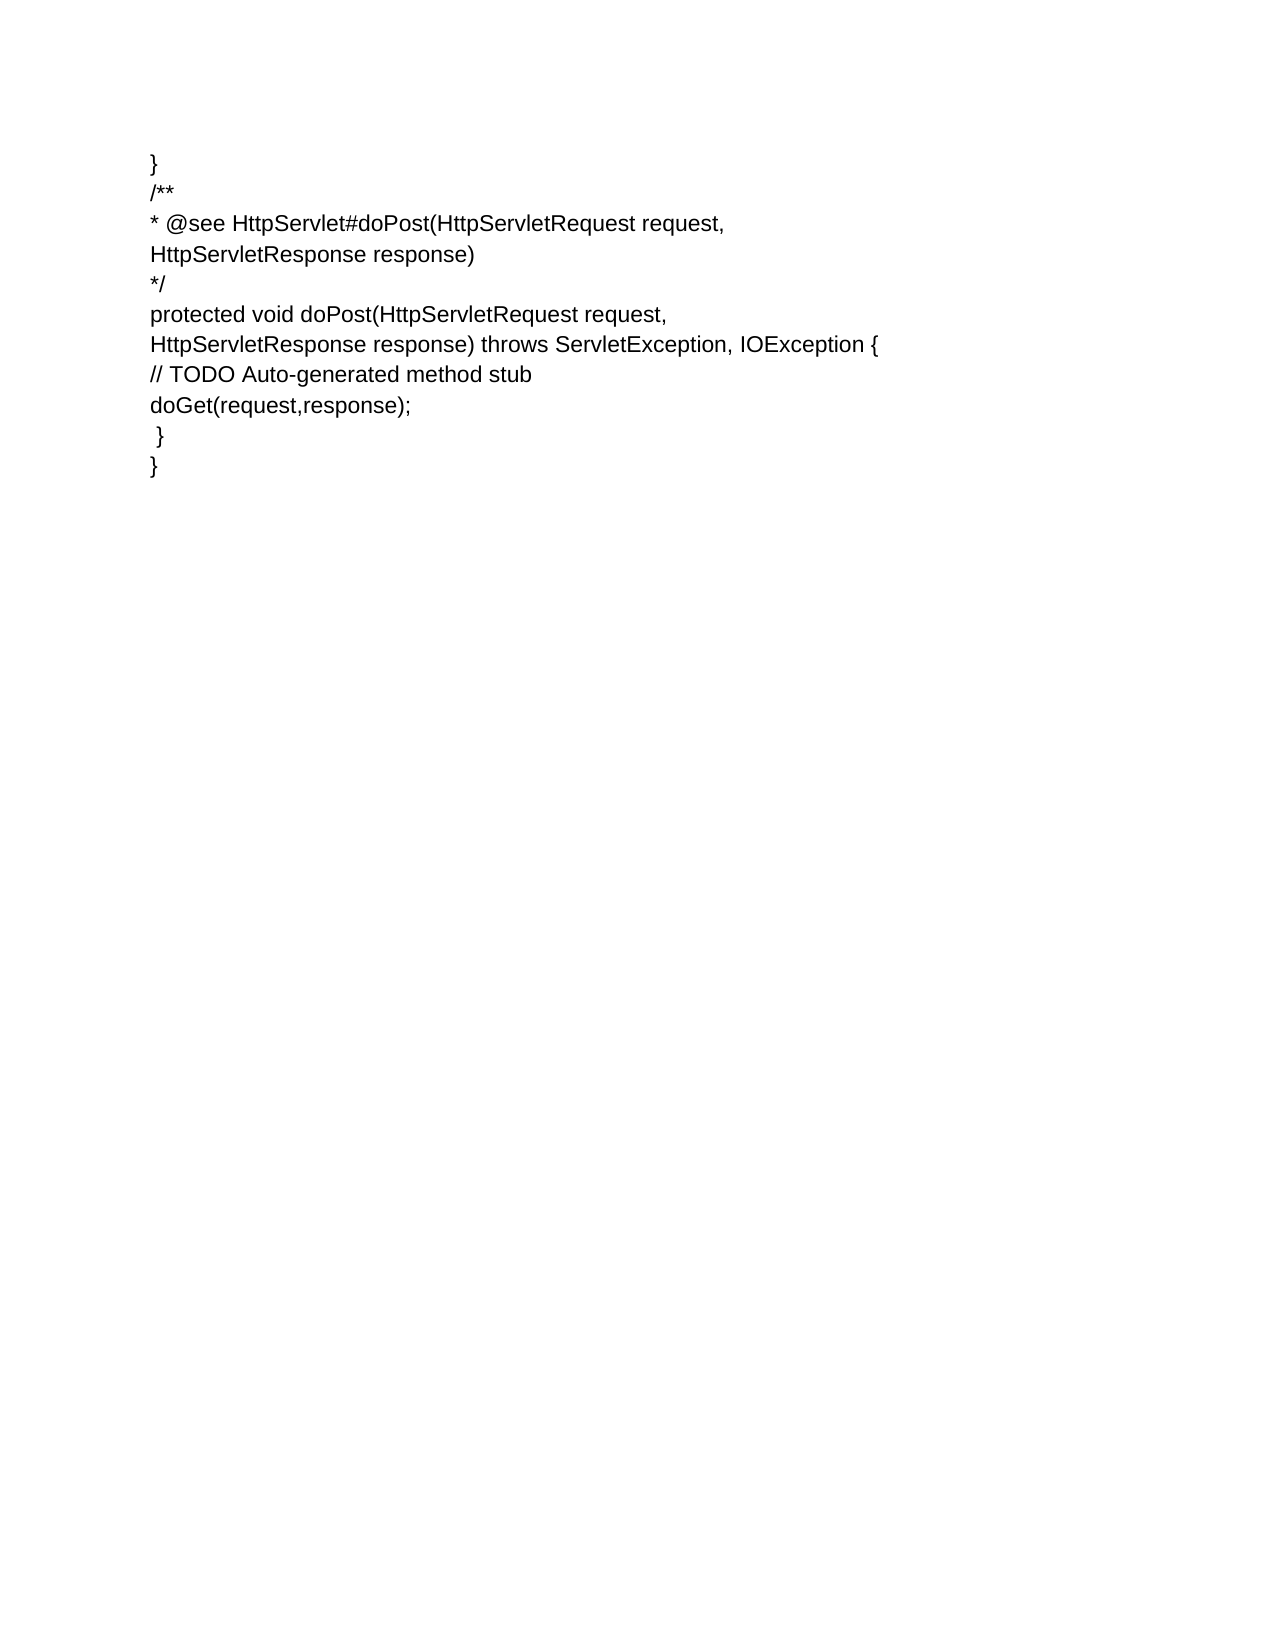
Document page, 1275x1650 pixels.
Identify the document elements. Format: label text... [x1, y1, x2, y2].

text * @see HttpServlet#doPost(HttpServletRequest request, [150, 210, 1125, 237]
text */ [150, 271, 1125, 297]
text } [150, 150, 1125, 176]
text } [150, 452, 1125, 478]
text // TODO Auto-generated method stub [150, 361, 1125, 388]
text doGet(request,response); [150, 392, 1125, 418]
text protected void doPost(HttpServletRequest request, [150, 301, 1125, 327]
text HttpServletResponse response) throws ServletException, IOException { [150, 331, 1125, 358]
text HttpServletResponse response) [150, 241, 1125, 267]
text /** [150, 180, 1125, 207]
text } [150, 422, 1125, 448]
